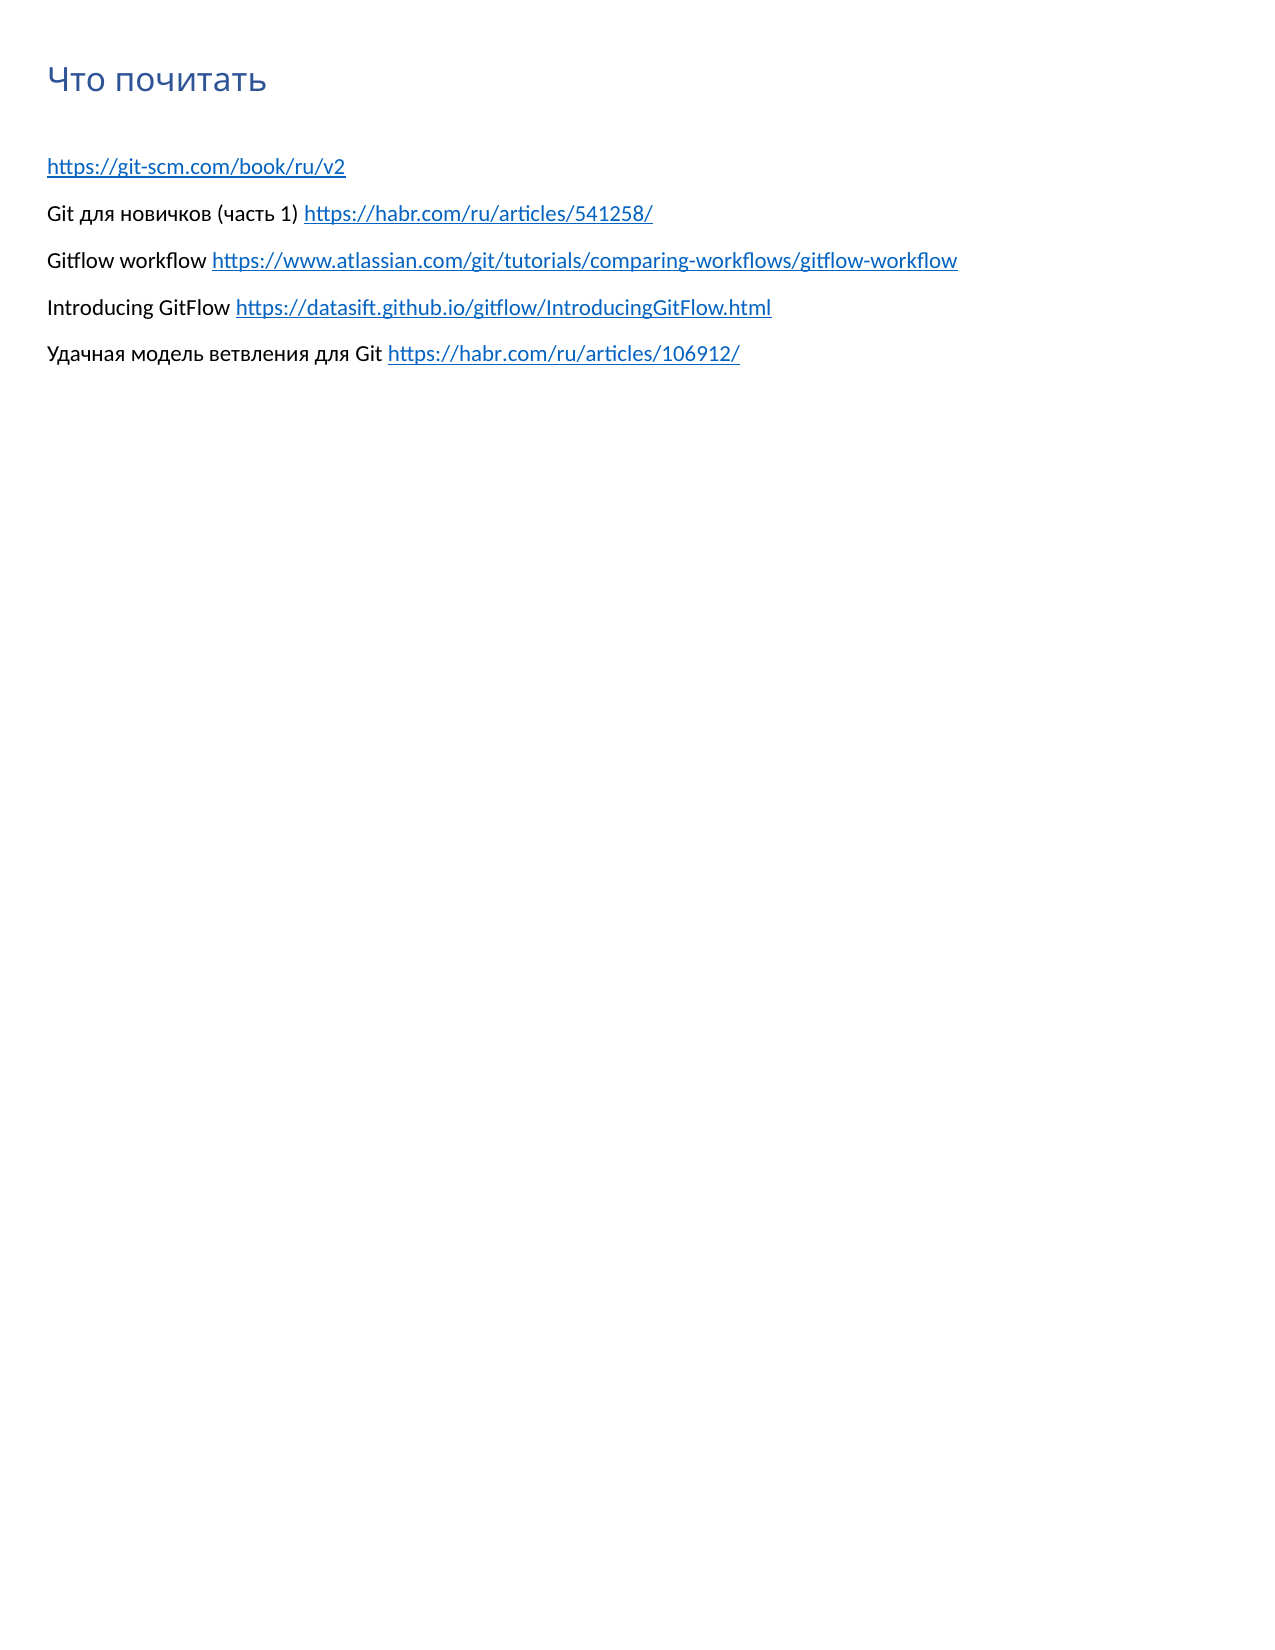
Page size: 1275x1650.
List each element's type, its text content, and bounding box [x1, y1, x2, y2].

text Gitflow workflow https://www.atlassian.com/git/tutorials/comparing-workflows/gitflow-workflow [47, 246, 1125, 274]
text Git для новичков (часть 1) https://habr.com/ru/articles/541258/ [47, 199, 1125, 227]
subtitle Что почитать [47, 56, 1125, 102]
text Introducing GitFlow https://datasift.github.io/gitflow/IntroducingGitFlow.html [47, 293, 1125, 321]
text https://git-scm.com/book/ru/v2 [47, 152, 1125, 180]
text Удачная модель ветвления для Git https://habr.com/ru/articles/106912/ [47, 339, 1125, 368]
